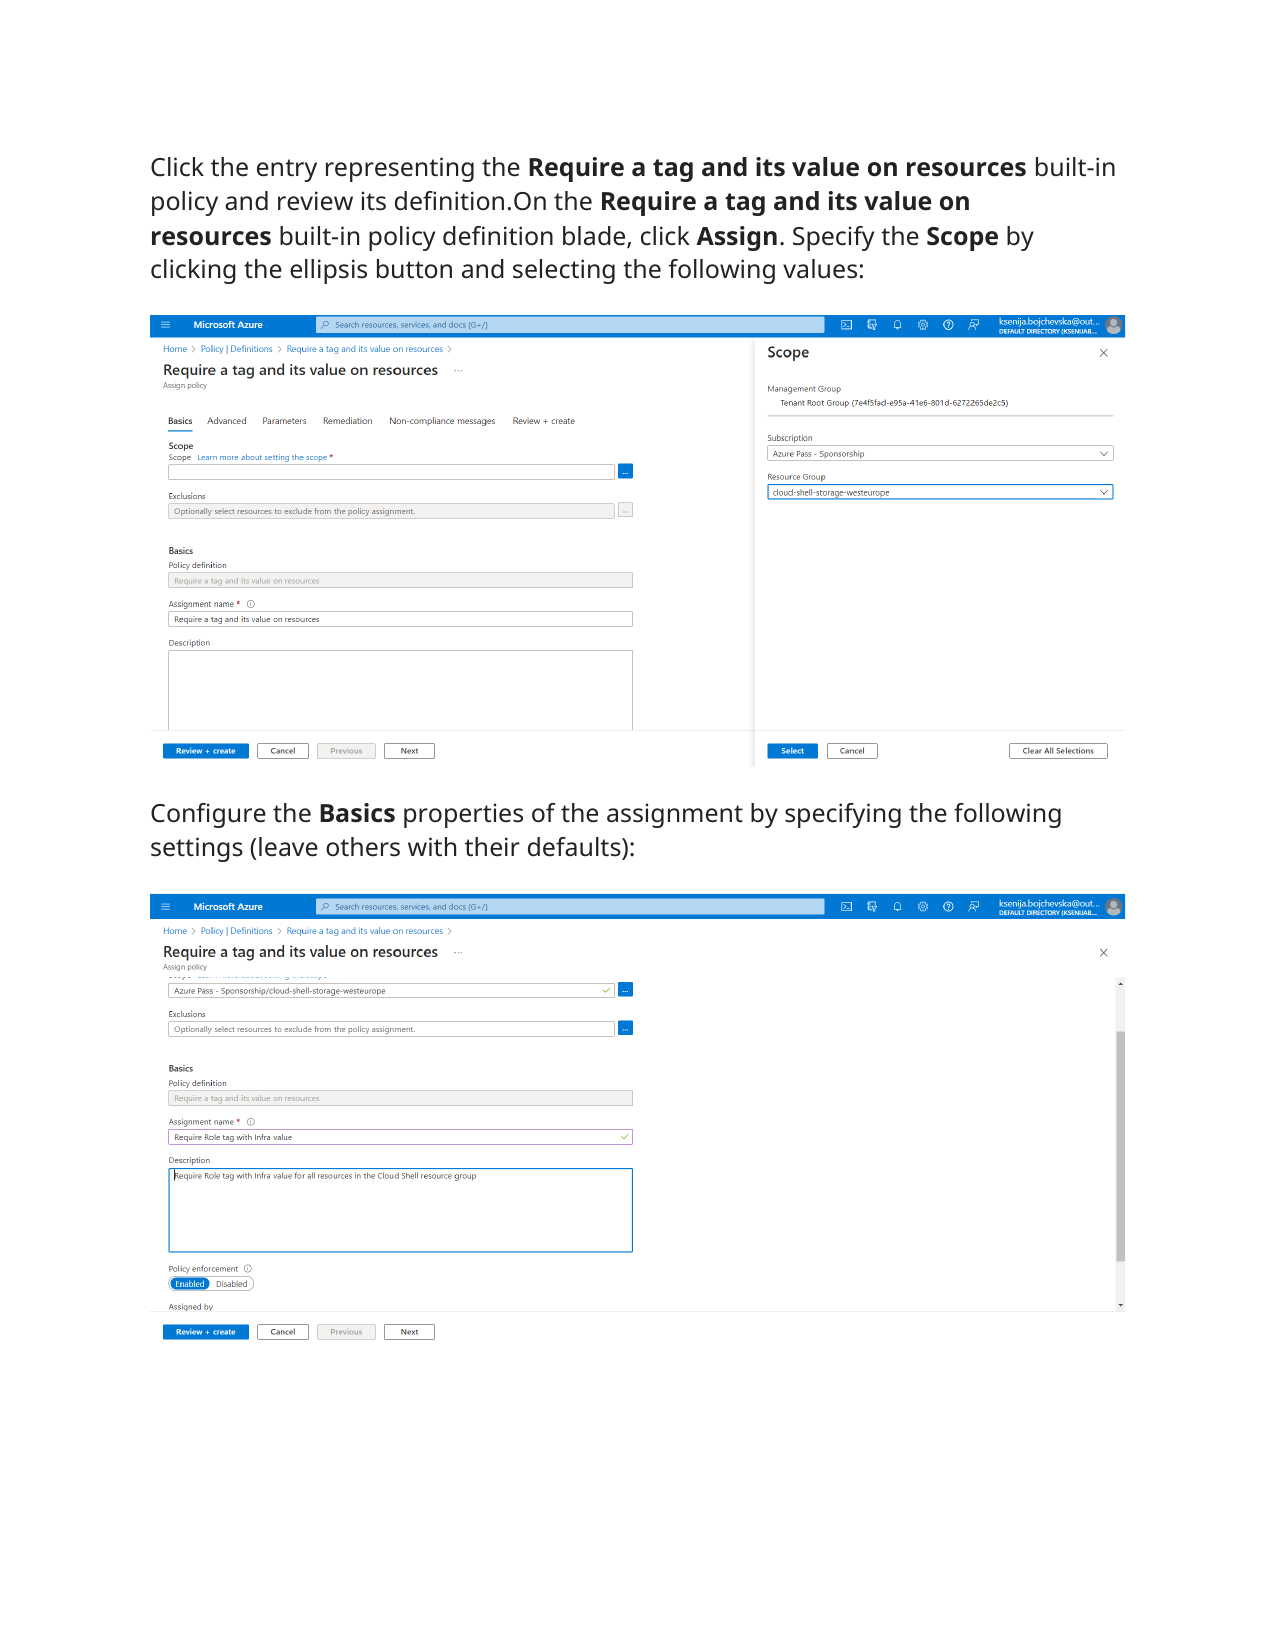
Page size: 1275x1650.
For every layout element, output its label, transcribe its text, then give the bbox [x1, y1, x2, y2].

text Configure the Basics properties of the assignment by specifying the following settings (leave others with their defaults): [636, 796, 1125, 864]
text Click the entry representing the Require a tag and its value on resources built-in policy and review its definition.On the Require a tag and its value on resources built-in policy definition blade, click Assign. Specify the Scope by clicking the ellipsis button and selecting the following values: [150, 150, 1125, 286]
picture [150, 315, 1125, 767]
picture [150, 893, 1125, 1350]
